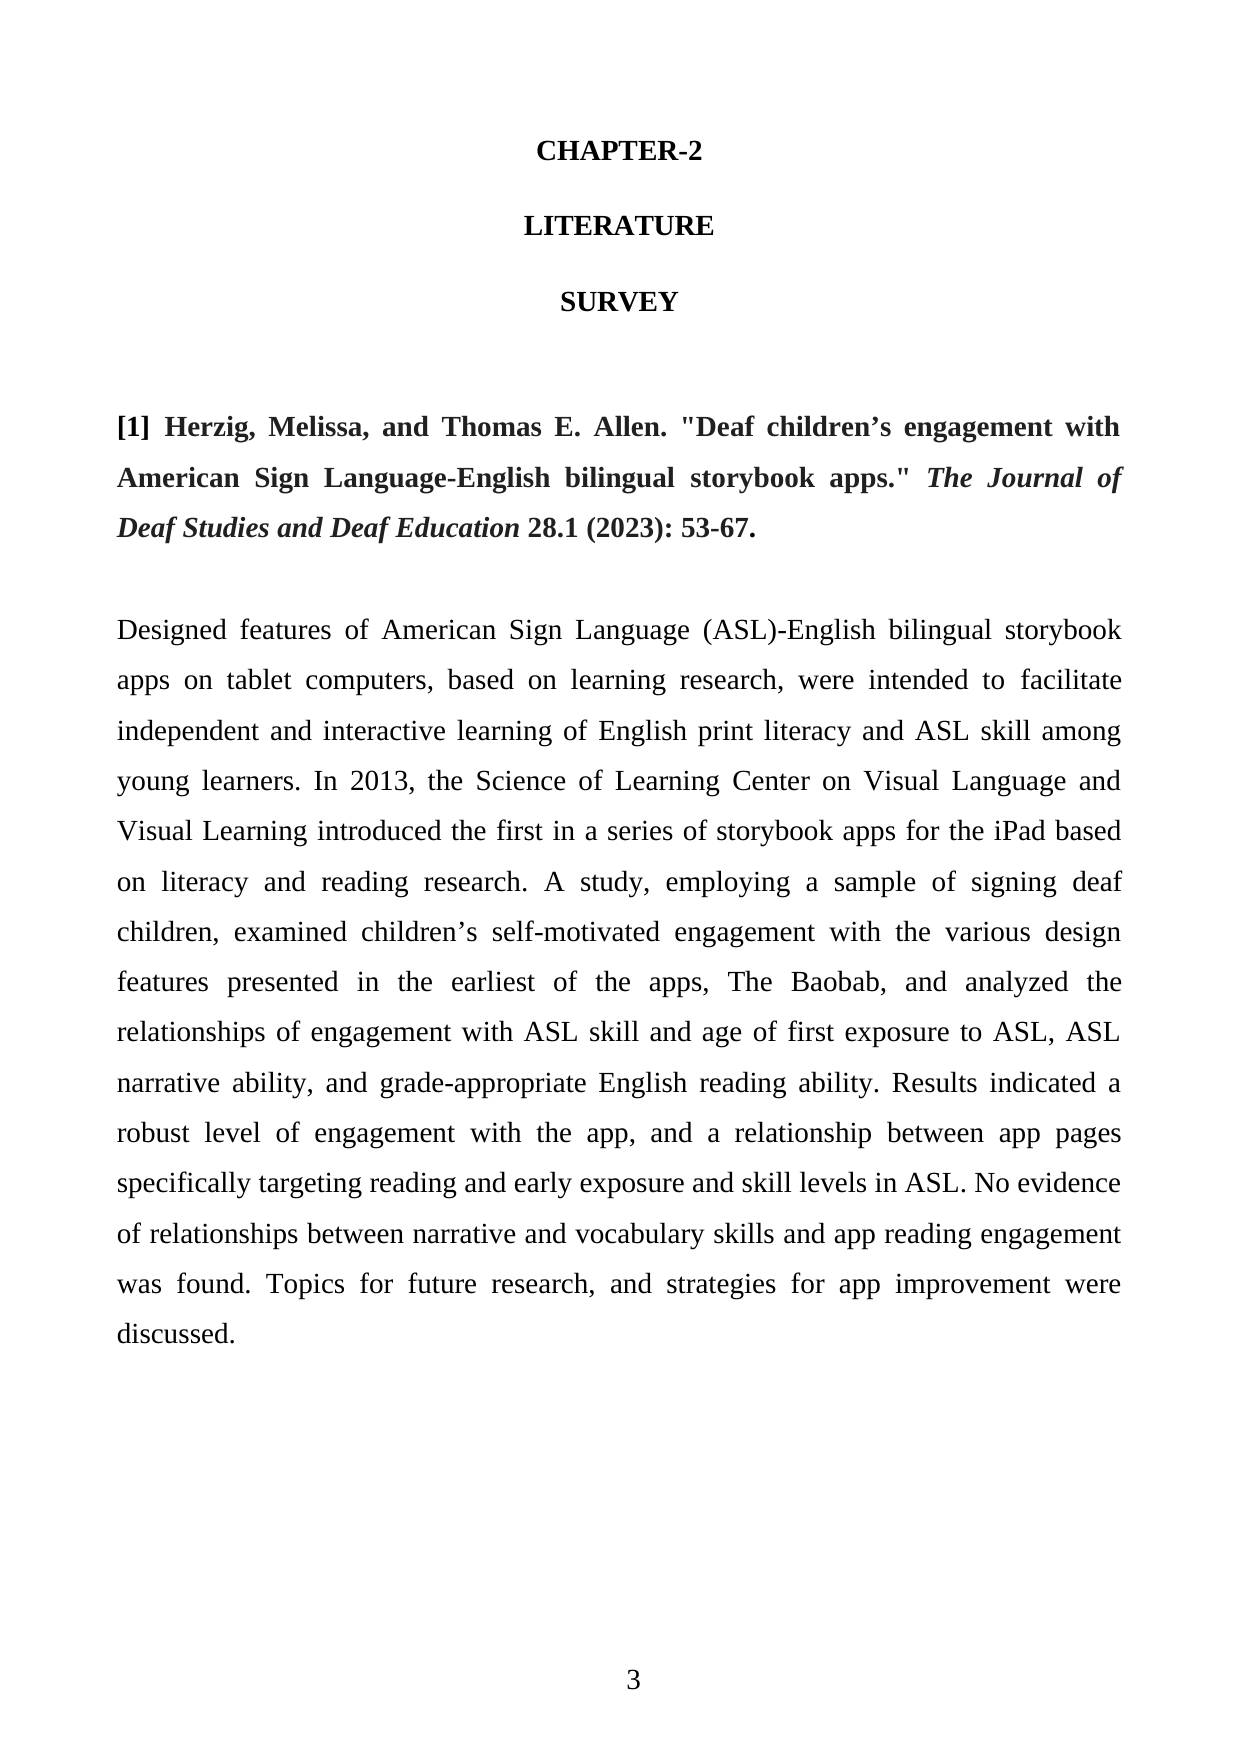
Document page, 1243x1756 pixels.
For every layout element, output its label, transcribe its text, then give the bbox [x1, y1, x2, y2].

subtitle CHAPTER-2 LITERATURE SURVEY [461, 133, 778, 317]
text Designed features of American Sign Language (ASL)-English bilingual storybook apps on tablet computers, based on learning research, were intended to facilitate independent and interactive learning of English print literacy and ASL skill among young learners. In 2013, the Science of Learning Center on Visual Language and Visual Learning introduced the first in a series of storybook apps for the iPad based on literacy and reading research. A study, employing a sample of signing deaf children, examined children’s self-motivated engagement with the various design features presented in the earliest of the apps, The Baobab, and analyzed the relationships of engagement with ASL skill and age of first exposure to ASL, ASL narrative ability, and grade-appropriate English reading ability. Results indicated a robust level of engagement with the app, and a relationship between app pages specifically targeting reading and early exposure and skill levels in ASL. No evidence of relationships between narrative and vocabulary skills and app reading engagement was found. Topics for future research, and strategies for app improvement were discussed. [117, 612, 1122, 1350]
list Herzig, Melissa, and Thomas E. Allen. "Deaf children’s engagement with American Sign Language-English bilingual storybook apps." The Journal of Deaf Studies and Deaf Education 28.1 (2023): 53-67. [117, 409, 1122, 544]
